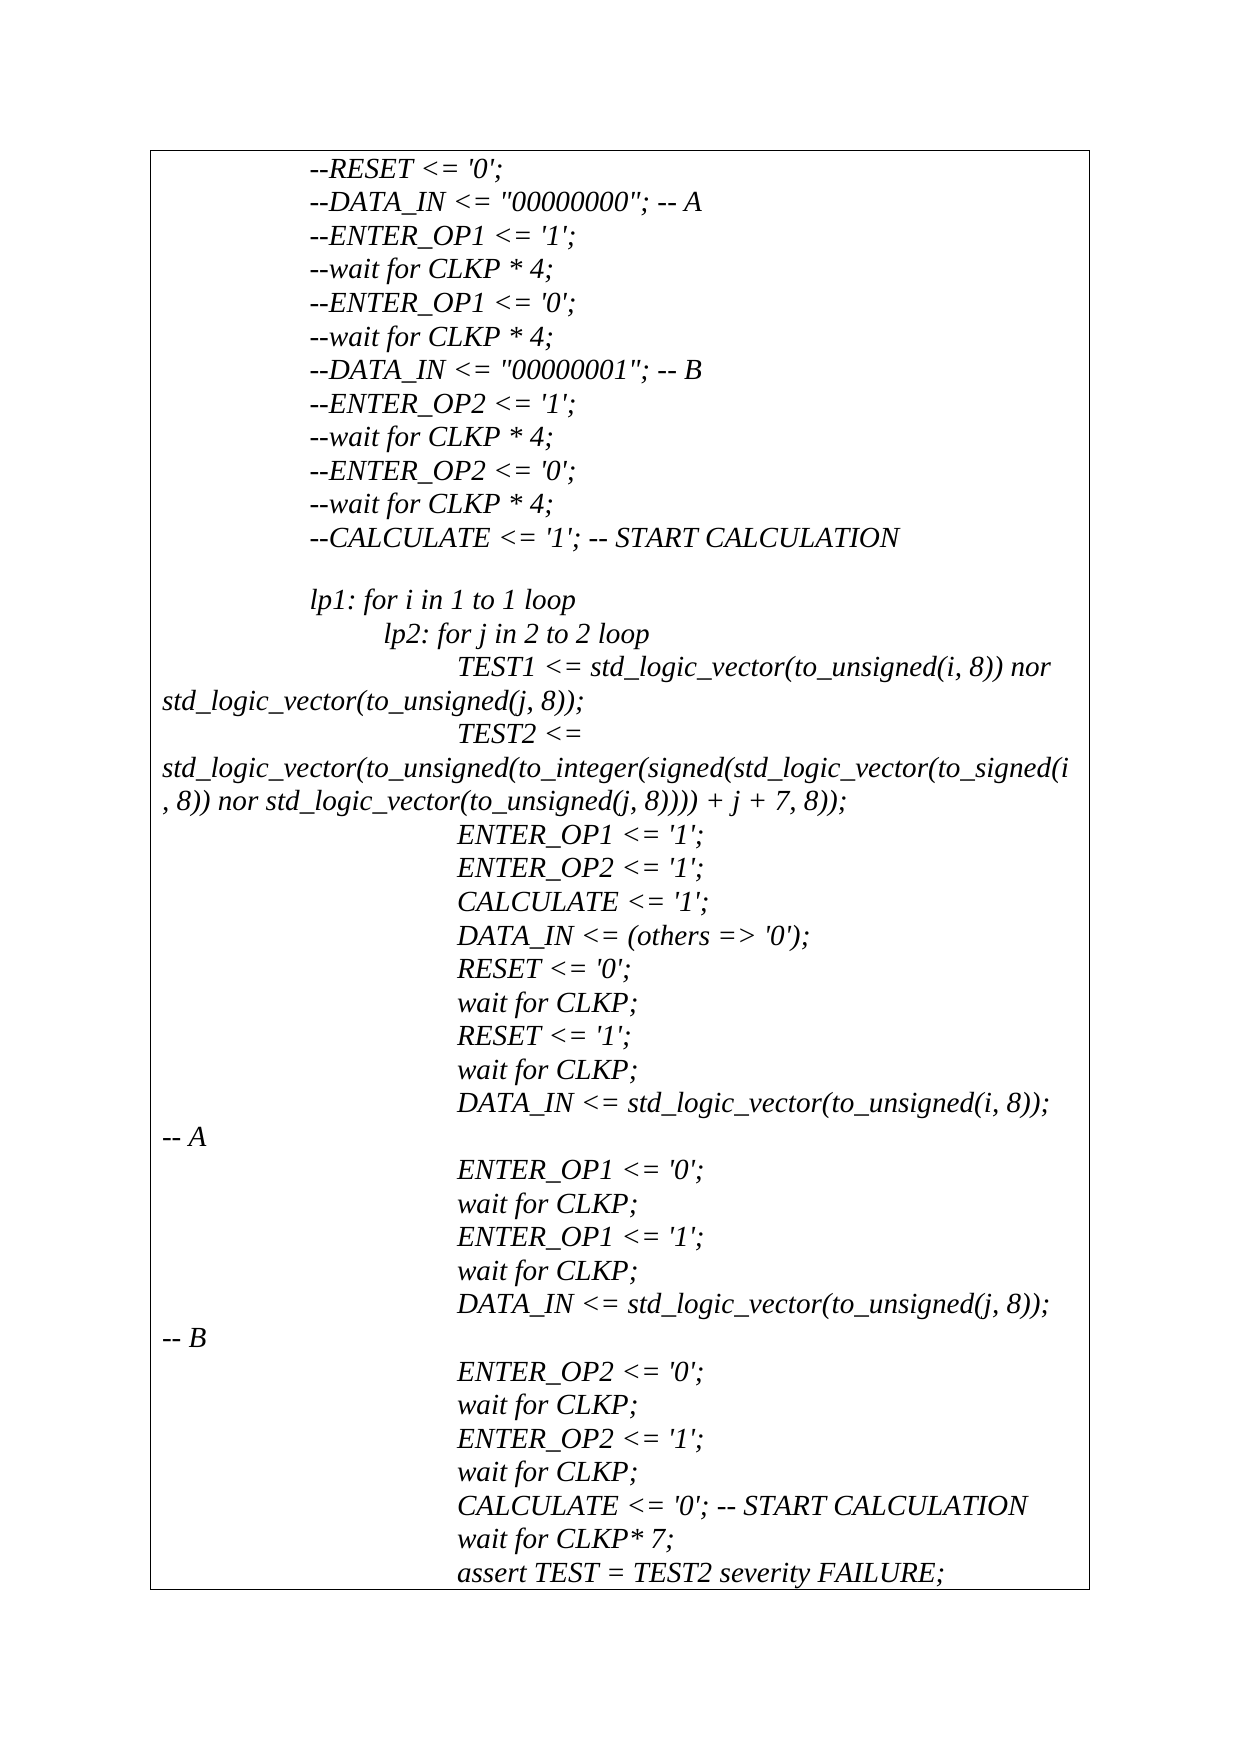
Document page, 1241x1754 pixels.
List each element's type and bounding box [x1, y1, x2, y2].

table_header [151, 151, 1089, 1588]
